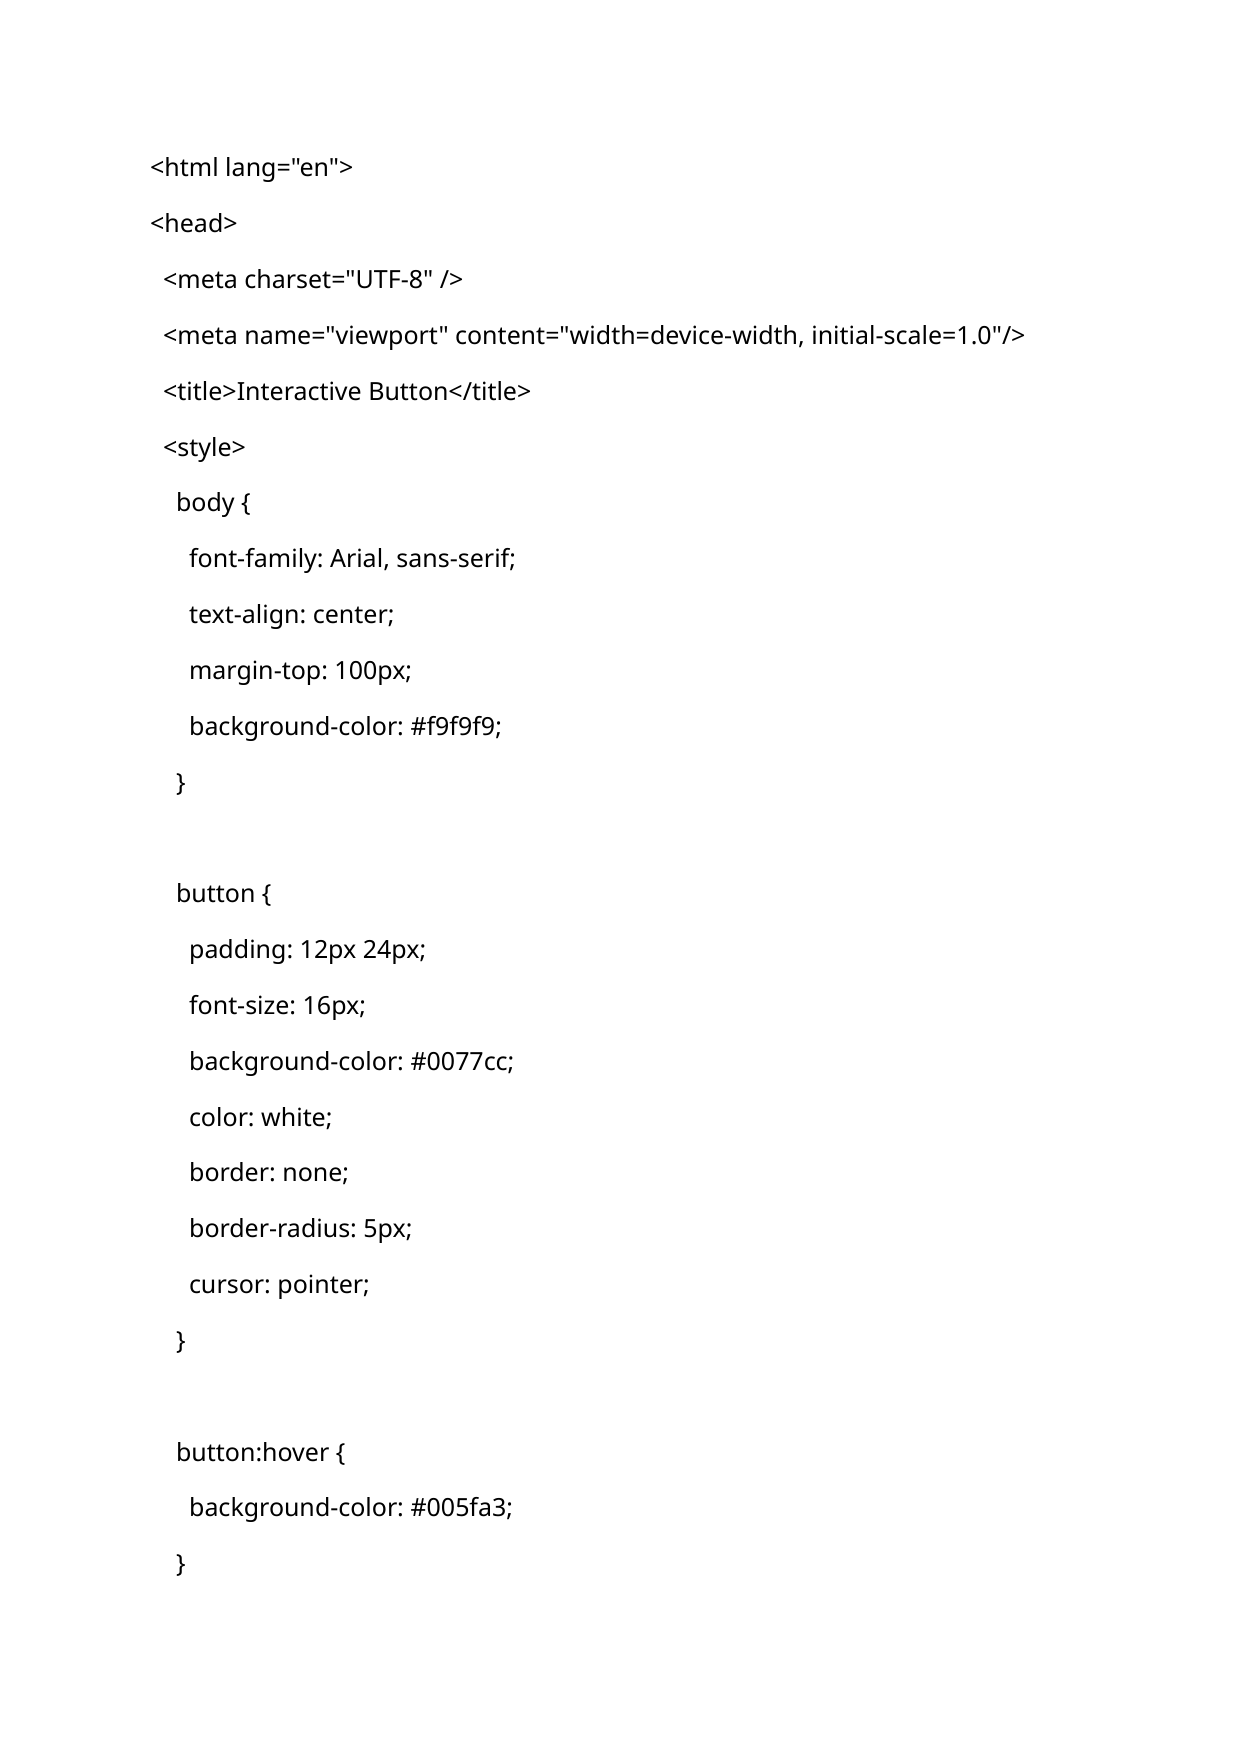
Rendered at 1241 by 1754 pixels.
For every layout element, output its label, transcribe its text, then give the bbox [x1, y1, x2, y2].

text font-family: Arial, sans-serif; [150, 541, 1090, 575]
text background-color: #005fa3; [150, 1490, 1090, 1524]
text <style> [150, 429, 1090, 463]
text color: white; [150, 1099, 1090, 1133]
text background-color: #0077cc; [150, 1043, 1090, 1077]
text margin-top: 100px; [150, 652, 1090, 687]
text button:hover { [150, 1434, 1090, 1468]
text body { [150, 485, 1090, 519]
text cursor: pointer; [150, 1267, 1090, 1301]
text background-color: #f9f9f9; [150, 708, 1090, 742]
text <html lang="en"> [150, 150, 1090, 184]
text button { [150, 876, 1090, 910]
text <head> [150, 206, 1090, 240]
text <title>Interactive Button</title> [150, 373, 1090, 407]
text border: none; [150, 1155, 1090, 1189]
text padding: 12px 24px; [150, 932, 1090, 966]
text } [150, 1322, 1090, 1357]
text } [150, 764, 1090, 798]
text <meta name="viewport" content="width=device-width, initial-scale=1.0"/> [150, 317, 1090, 352]
text border-radius: 5px; [150, 1211, 1090, 1245]
text text-align: center; [150, 597, 1090, 631]
text <meta charset="UTF-8" /> [150, 262, 1090, 296]
text } [150, 1546, 1090, 1580]
text font-size: 16px; [150, 987, 1090, 1022]
